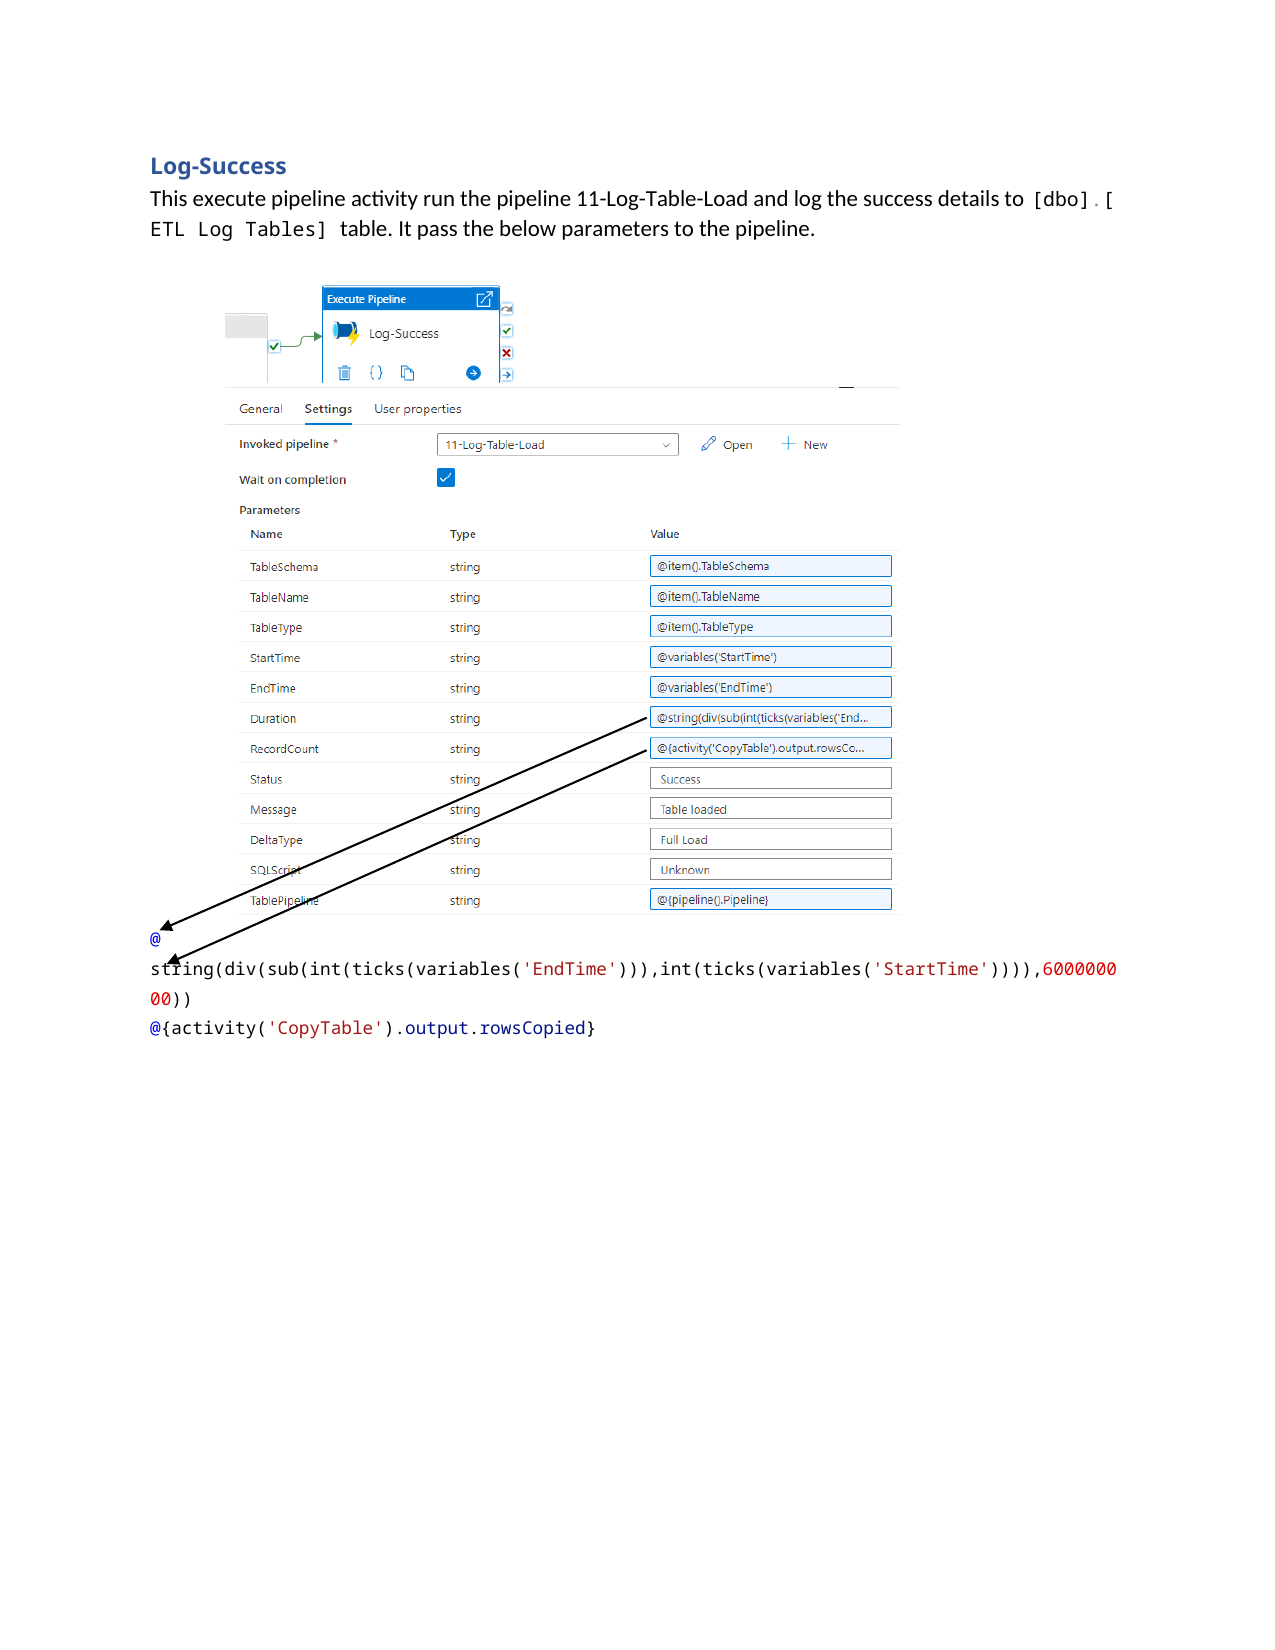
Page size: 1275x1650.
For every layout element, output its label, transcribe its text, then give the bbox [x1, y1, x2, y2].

picture [225, 274, 900, 919]
subtitle Log-Success [150, 150, 1125, 181]
text @{activity('CopyTable').output.rowsCopied} [150, 1010, 1125, 1040]
text This execute pipeline activity run the pipeline 11-Log-Table-Load and log the success details to [dbo].[ ETL Log Tables] table. It pass the below parameters to the pipeline. [150, 184, 1125, 242]
text @string(div(sub(int(ticks(variables('EndTime'))),int(ticks(variables('StartTime')))),600000000)) [150, 921, 1125, 1010]
